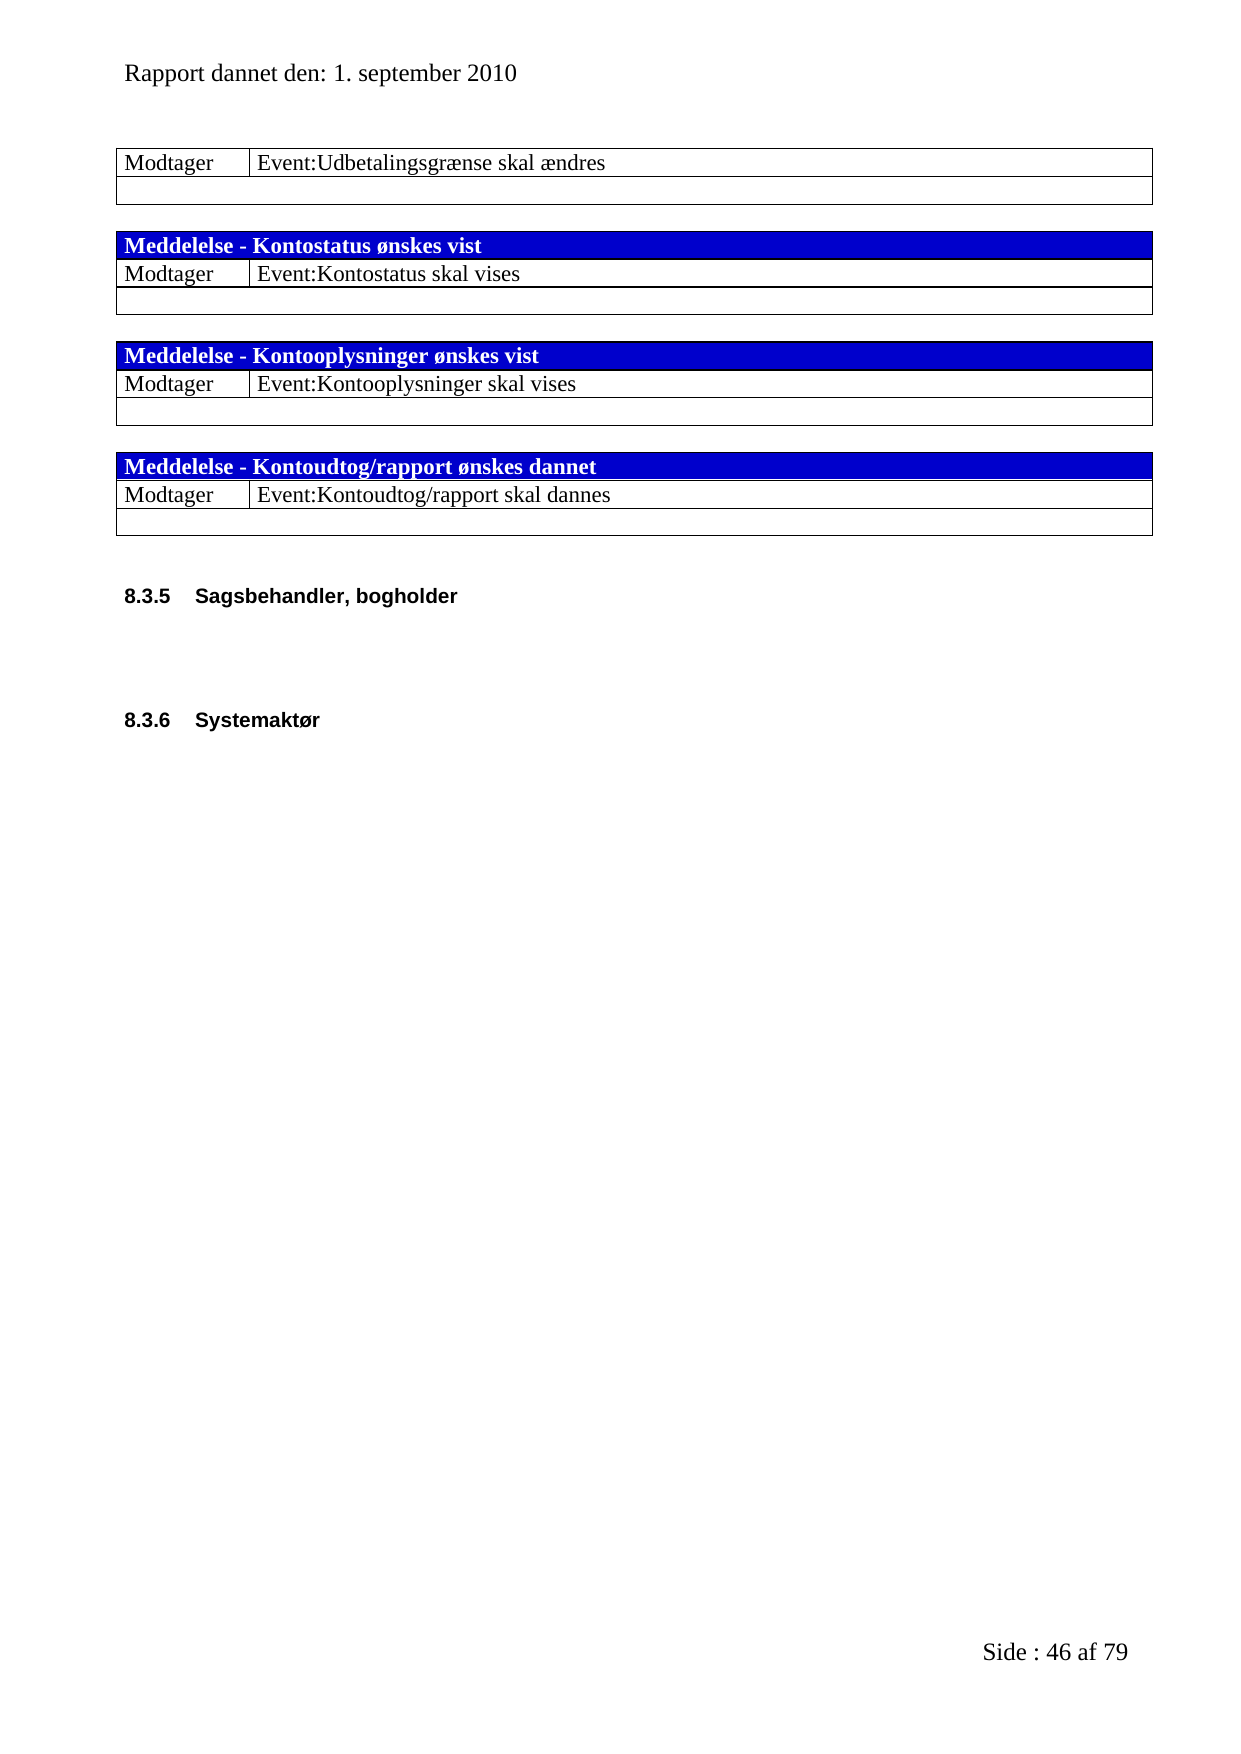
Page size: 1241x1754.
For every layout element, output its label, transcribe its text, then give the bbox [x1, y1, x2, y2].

table_cell [117, 288, 1152, 314]
table_cell [117, 509, 1152, 535]
table_cell Modtager [117, 260, 249, 286]
subtitle Systemaktør [124, 707, 1137, 731]
subtitle Sagsbehandler, bogholder [124, 583, 1137, 607]
table_cell Modtager [117, 371, 249, 397]
table_cell Event:Kontoudtog/rapport skal dannes [250, 481, 1152, 507]
table_cell Event:Udbetalingsgrænse skal ændres [250, 149, 1152, 176]
table_cell Event:Kontostatus skal vises [250, 260, 1152, 286]
table_cell Modtager [117, 149, 249, 176]
table_cell Modtager [117, 481, 249, 507]
table_header Meddelelse - Kontostatus ønskes vist [117, 232, 1152, 258]
table_cell [117, 398, 1152, 425]
table_header Meddelelse - Kontooplysninger ønskes vist [117, 343, 1152, 369]
table_cell Event:Kontooplysninger skal vises [250, 371, 1152, 397]
table_header Meddelelse - Kontoudtog/rapport ønskes dannet [117, 453, 1152, 479]
table_cell [117, 177, 1152, 203]
